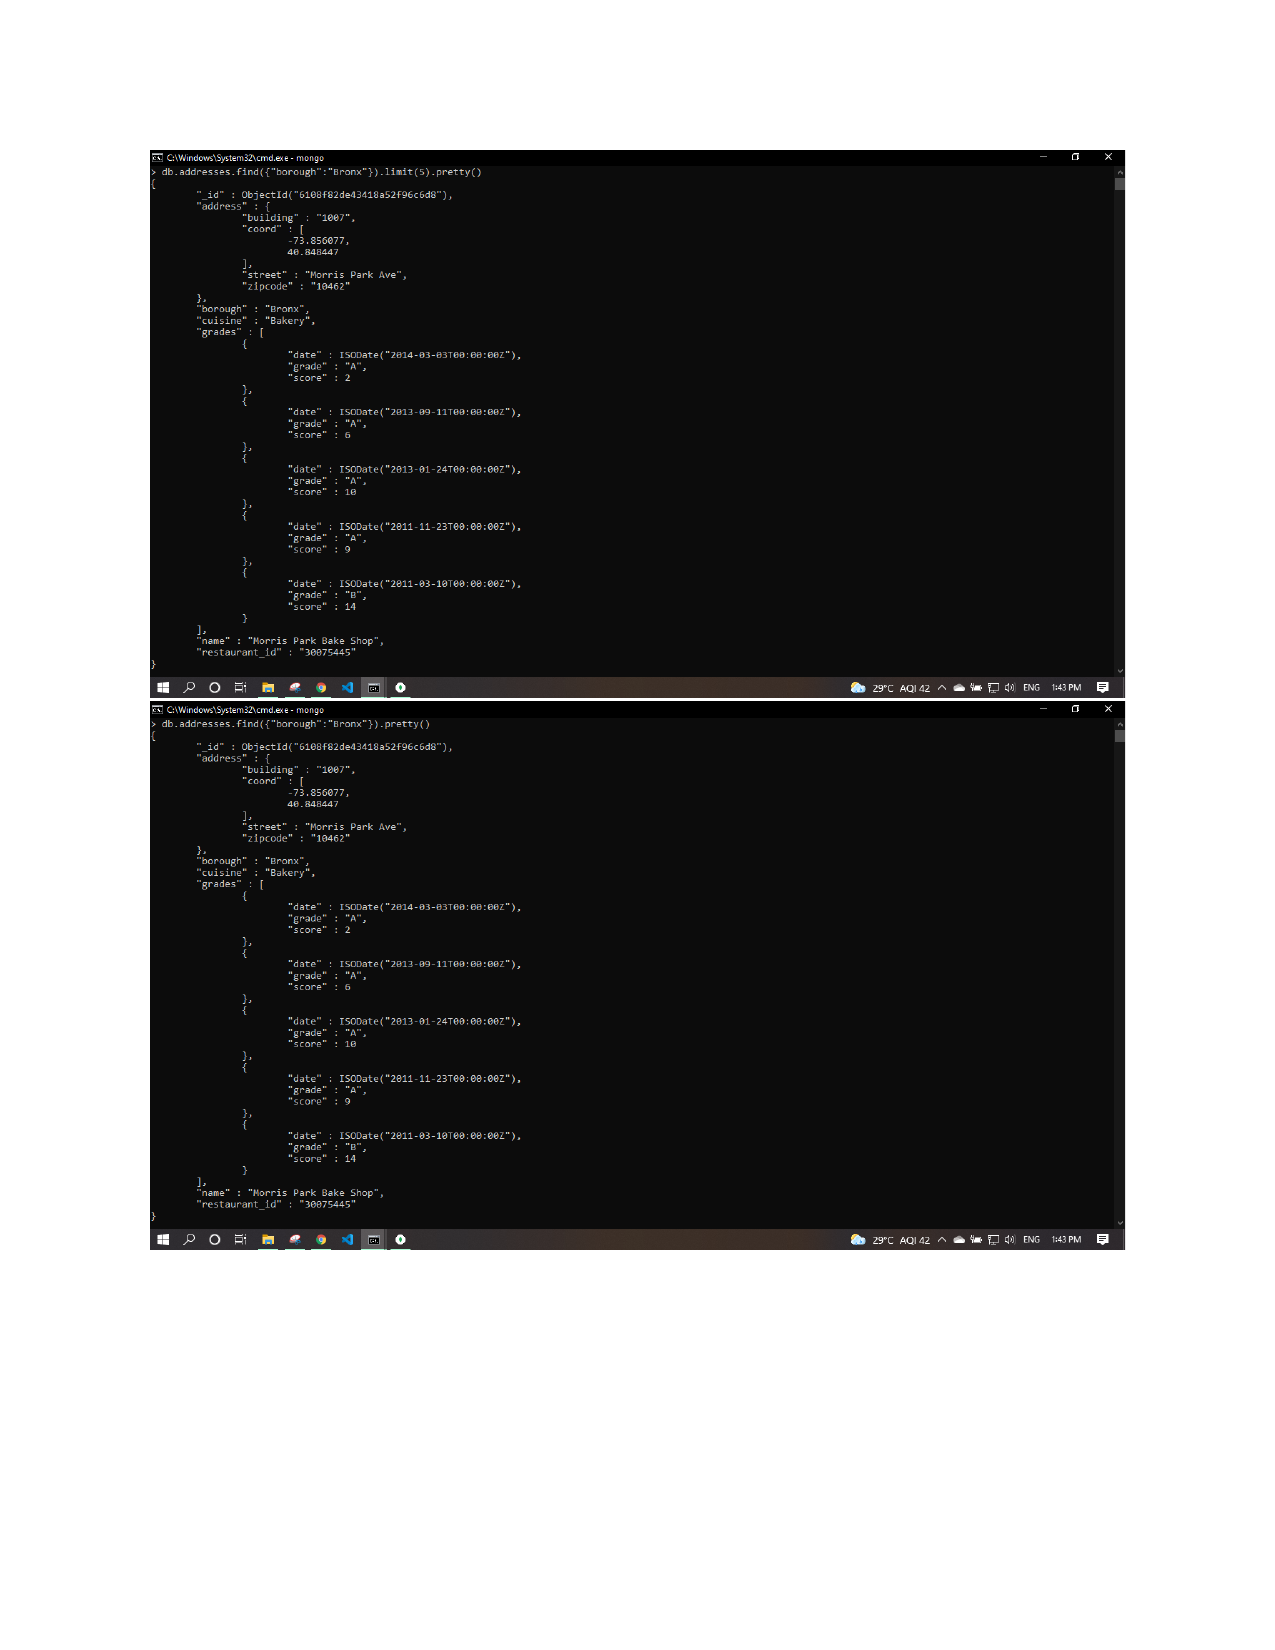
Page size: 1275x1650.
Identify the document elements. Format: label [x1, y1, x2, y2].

picture [150, 701, 1125, 1250]
picture [150, 150, 1125, 698]
